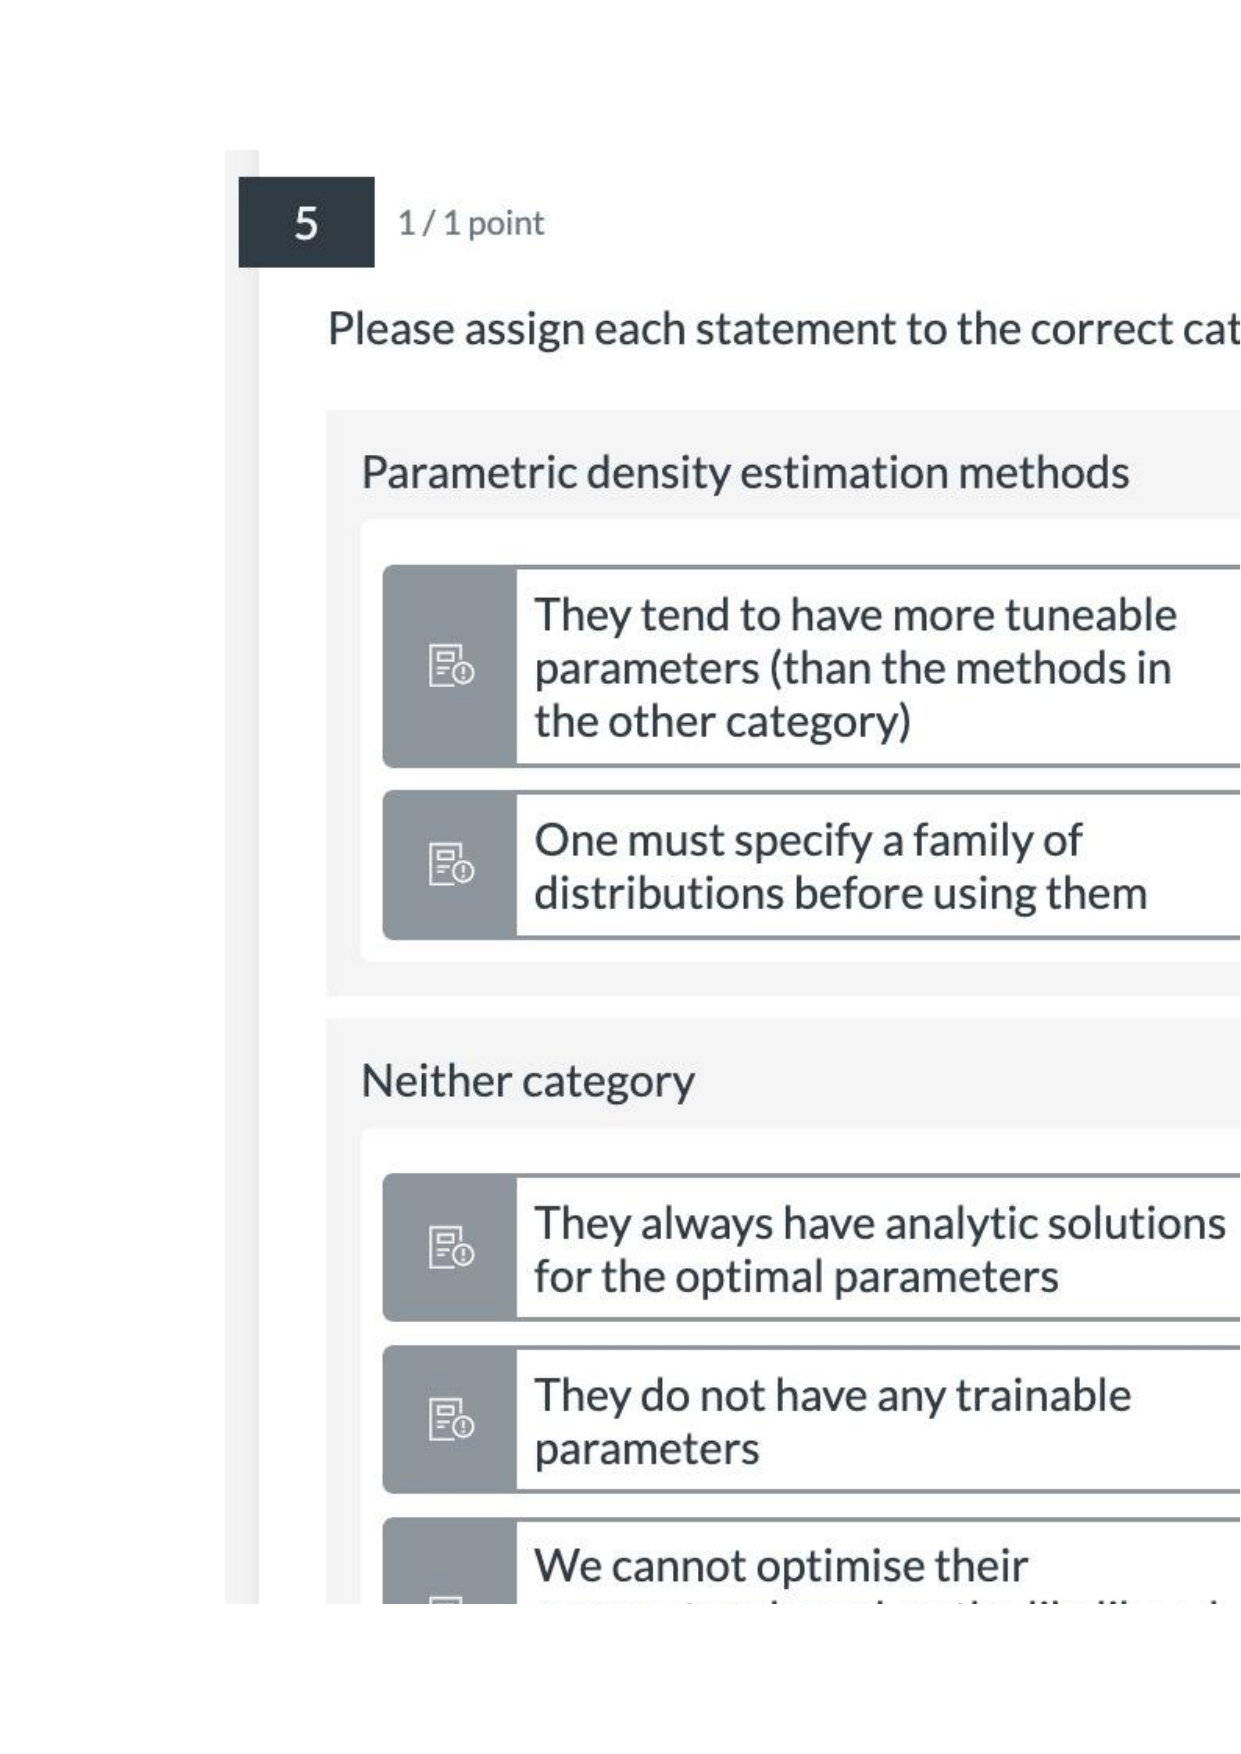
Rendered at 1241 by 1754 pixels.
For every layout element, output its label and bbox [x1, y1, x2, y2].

picture [225, 150, 1241, 1604]
